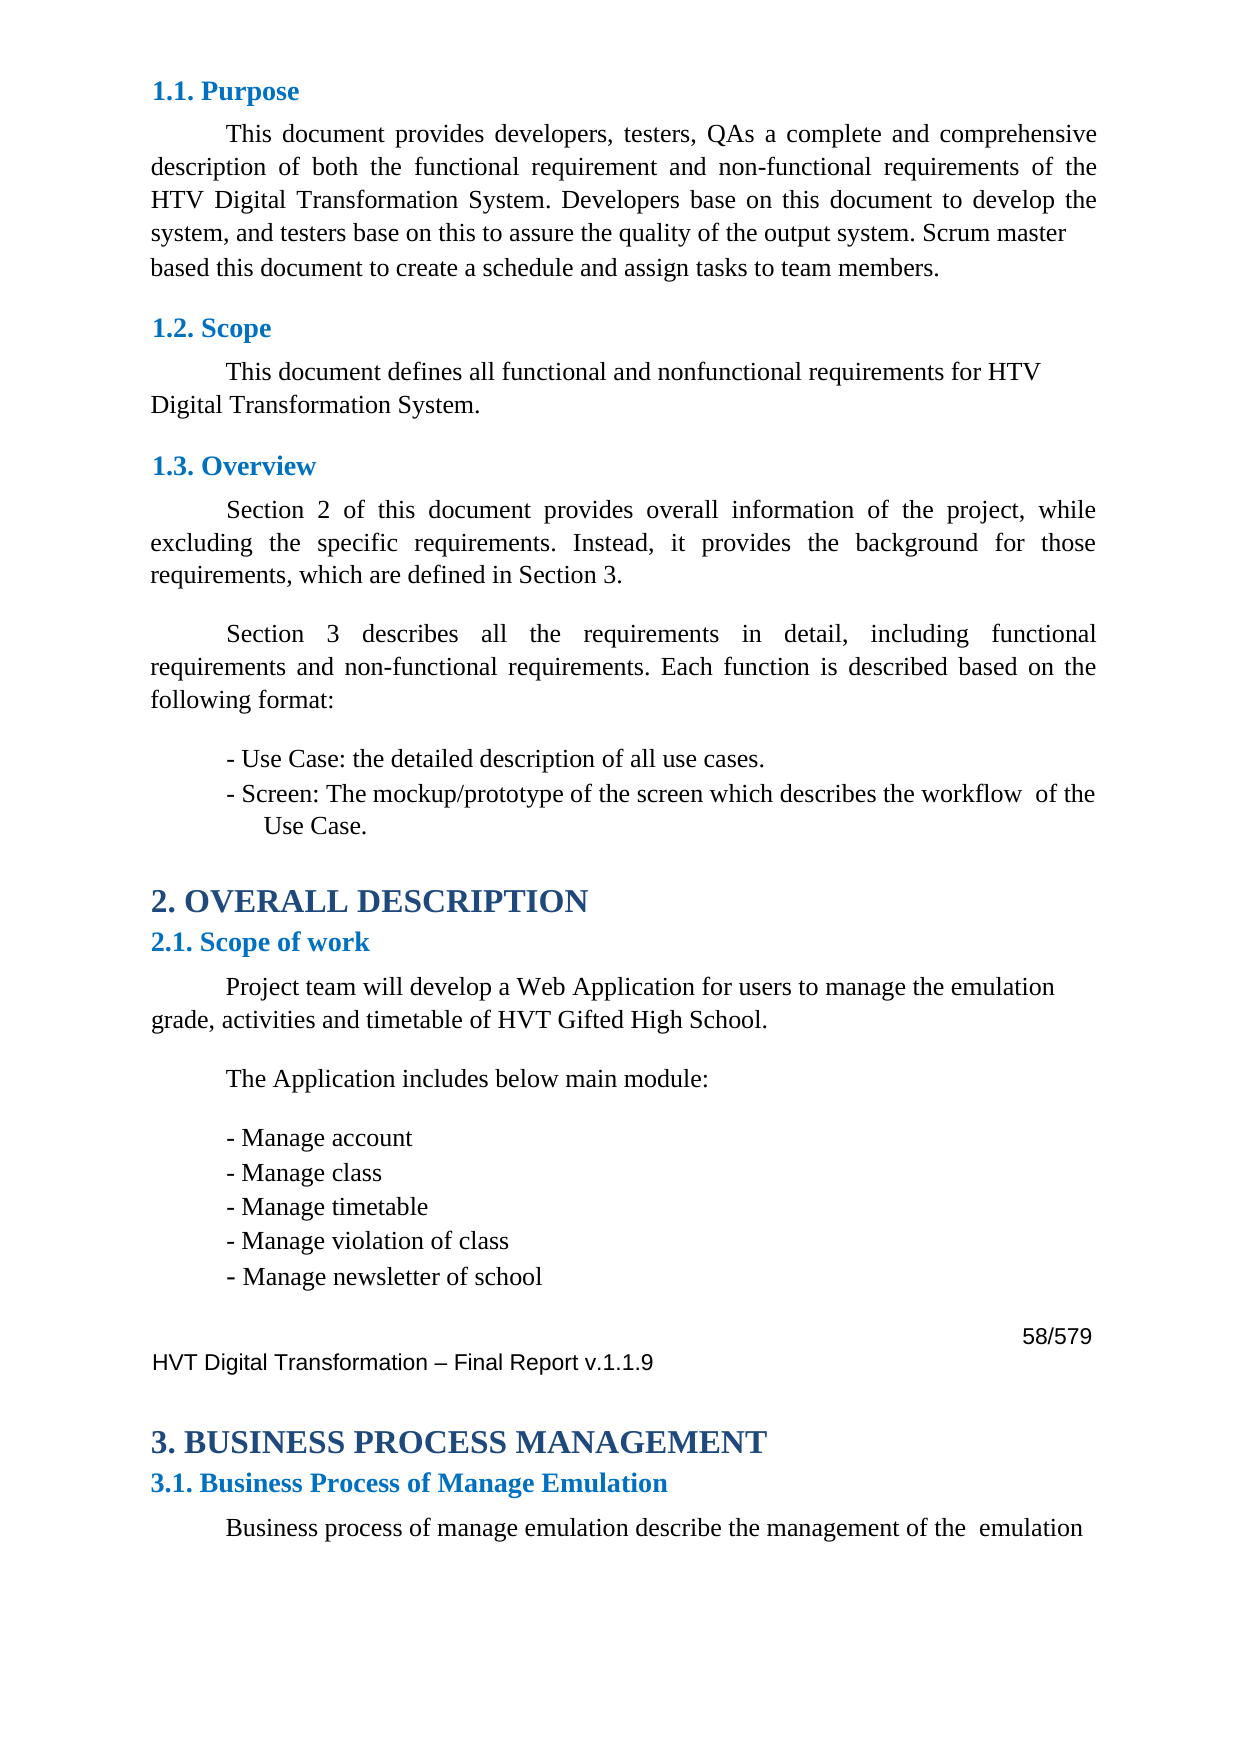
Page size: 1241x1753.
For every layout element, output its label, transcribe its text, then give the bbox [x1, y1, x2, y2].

text This document provides developers, testers, QAs a complete and comprehensive description of both the functional requirement and non-functional requirements of the HTV Digital Transformation System. Developers base on this document to develop the system, and testers base on this to assure the quality of the output system. Scrum master [151, 118, 1098, 247]
text - Manage timetable [226, 1191, 1211, 1221]
text The Application includes below main module: [226, 1063, 1211, 1093]
text Business process of manage emulation describe the management of the emulation [151, 1512, 1098, 1542]
text 1.3. Overview [152, 449, 1211, 481]
text 3.1. Business Process of Manage Emulation [150, 1466, 1211, 1498]
text 1.2. Scope [152, 311, 1211, 344]
text - Screen: The mockup/prototype of the screen which describes the workflow of the Use Case. [226, 778, 1098, 840]
text based this document to create a schedule and assign tasks to team members. [150, 252, 1211, 282]
text 58/579 [47, 1323, 1092, 1349]
text - Manage newsletter of school [226, 1259, 1211, 1292]
text 2. OVERALL DESCRIPTION [151, 882, 1211, 920]
text HVT Digital Transformation – Final Report v.1.1.9 [152, 1349, 1211, 1375]
text Project team will develop a Web Application for users to manage the emulation grade, activities and timetable of HVT Gifted High School. [151, 971, 1098, 1034]
text - Manage account [226, 1122, 1211, 1152]
text 3. BUSINESS PROCESS MANAGEMENT [151, 1422, 1211, 1461]
text - Manage class [226, 1157, 1211, 1187]
text This document defines all functional and nonfunctional requirements for HTV Digital Transformation System. [150, 356, 1098, 419]
text 1.1. Purpose [152, 73, 1211, 106]
text Section 2 of this document provides overall information of the project, while excluding the specific requirements. Instead, it provides the background for those requirements, which are defined in Section 3. [150, 494, 1098, 589]
text 2.1. Scope of work [151, 925, 1211, 958]
text Section 3 describes all the requirements in detail, including functional requirements and non-functional requirements. Each function is described based on the following format: [150, 618, 1098, 714]
text - Use Case: the detailed description of all use cases. [226, 743, 1211, 773]
text - Manage violation of class [226, 1225, 1211, 1255]
